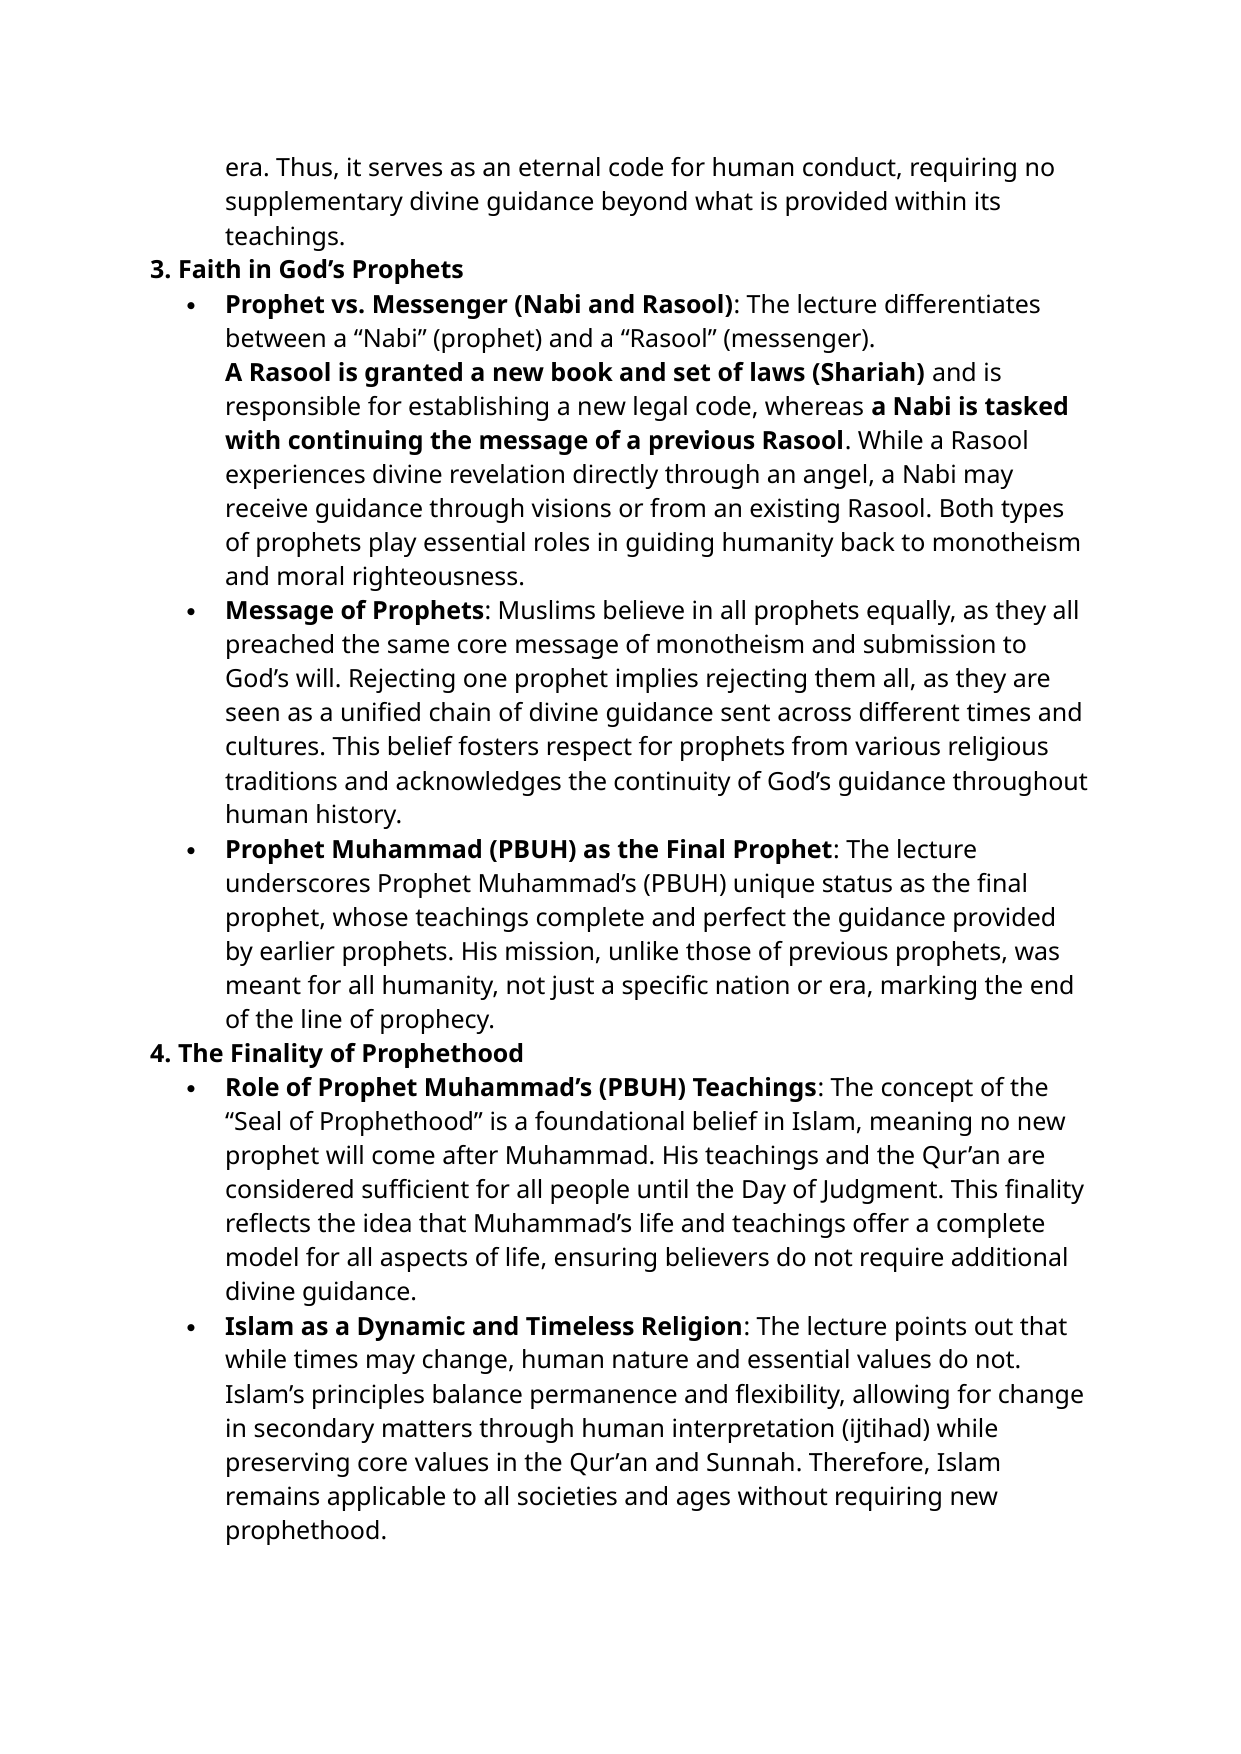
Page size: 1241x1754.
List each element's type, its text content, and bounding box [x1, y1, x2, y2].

text 3. Faith in God’s Prophets [150, 252, 1090, 286]
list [187, 150, 1090, 252]
list Message of Prophets: Muslims believe in all prophets equally, as they all preached the same core message of monotheism and submission to God’s will. Rejecting one prophet implies rejecting them all, as they are seen as a unified chain of divine guidance sent across different times and cultures. This belief fosters respect for prophets from various religious traditions and acknowledges the continuity of God’s guidance throughout human history. [187, 593, 1090, 831]
list Prophet vs. Messenger (Nabi and Rasool): The lecture differentiates between a “Nabi” (prophet) and a “Rasool” (messenger). A Rasool is granted a new book and set of laws (Shariah) and is responsible for establishing a new legal code, whereas a Nabi is tasked with continuing the message of a previous Rasool. While a Rasool experiences divine revelation directly through an angel, a Nabi may receive guidance through visions or from an existing Rasool. Both types of prophets play essential roles in guiding humanity back to monotheism and moral righteousness. [187, 286, 1090, 593]
list Prophet Muhammad (PBUH) as the Final Prophet: The lecture underscores Prophet Muhammad’s (PBUH) unique status as the final prophet, whose teachings complete and perfect the guidance provided by earlier prophets. His mission, unlike those of previous prophets, was meant for all humanity, not just a specific nation or era, marking the end of the line of prophecy. [187, 831, 1090, 1036]
list Islam as a Dynamic and Timeless Religion: The lecture points out that while times may change, human nature and essential values do not. Islam’s principles balance permanence and flexibility, allowing for change in secondary matters through human interpretation (ijtihad) while preserving core values in the Qur’an and Sunnah. Therefore, Islam remains applicable to all societies and ages without requiring new prophethood. [187, 1308, 1090, 1547]
list Role of Prophet Muhammad’s (PBUH) Teachings: The concept of the “Seal of Prophethood” is a foundational belief in Islam, meaning no new prophet will come after Muhammad. His teachings and the Qur’an are considered sufficient for all people until the Day of Judgment. This finality reflects the idea that Muhammad’s life and teachings offer a complete model for all aspects of life, ensuring believers do not require additional divine guidance. [187, 1070, 1090, 1308]
text 4. The Finality of Prophethood [150, 1036, 1090, 1070]
